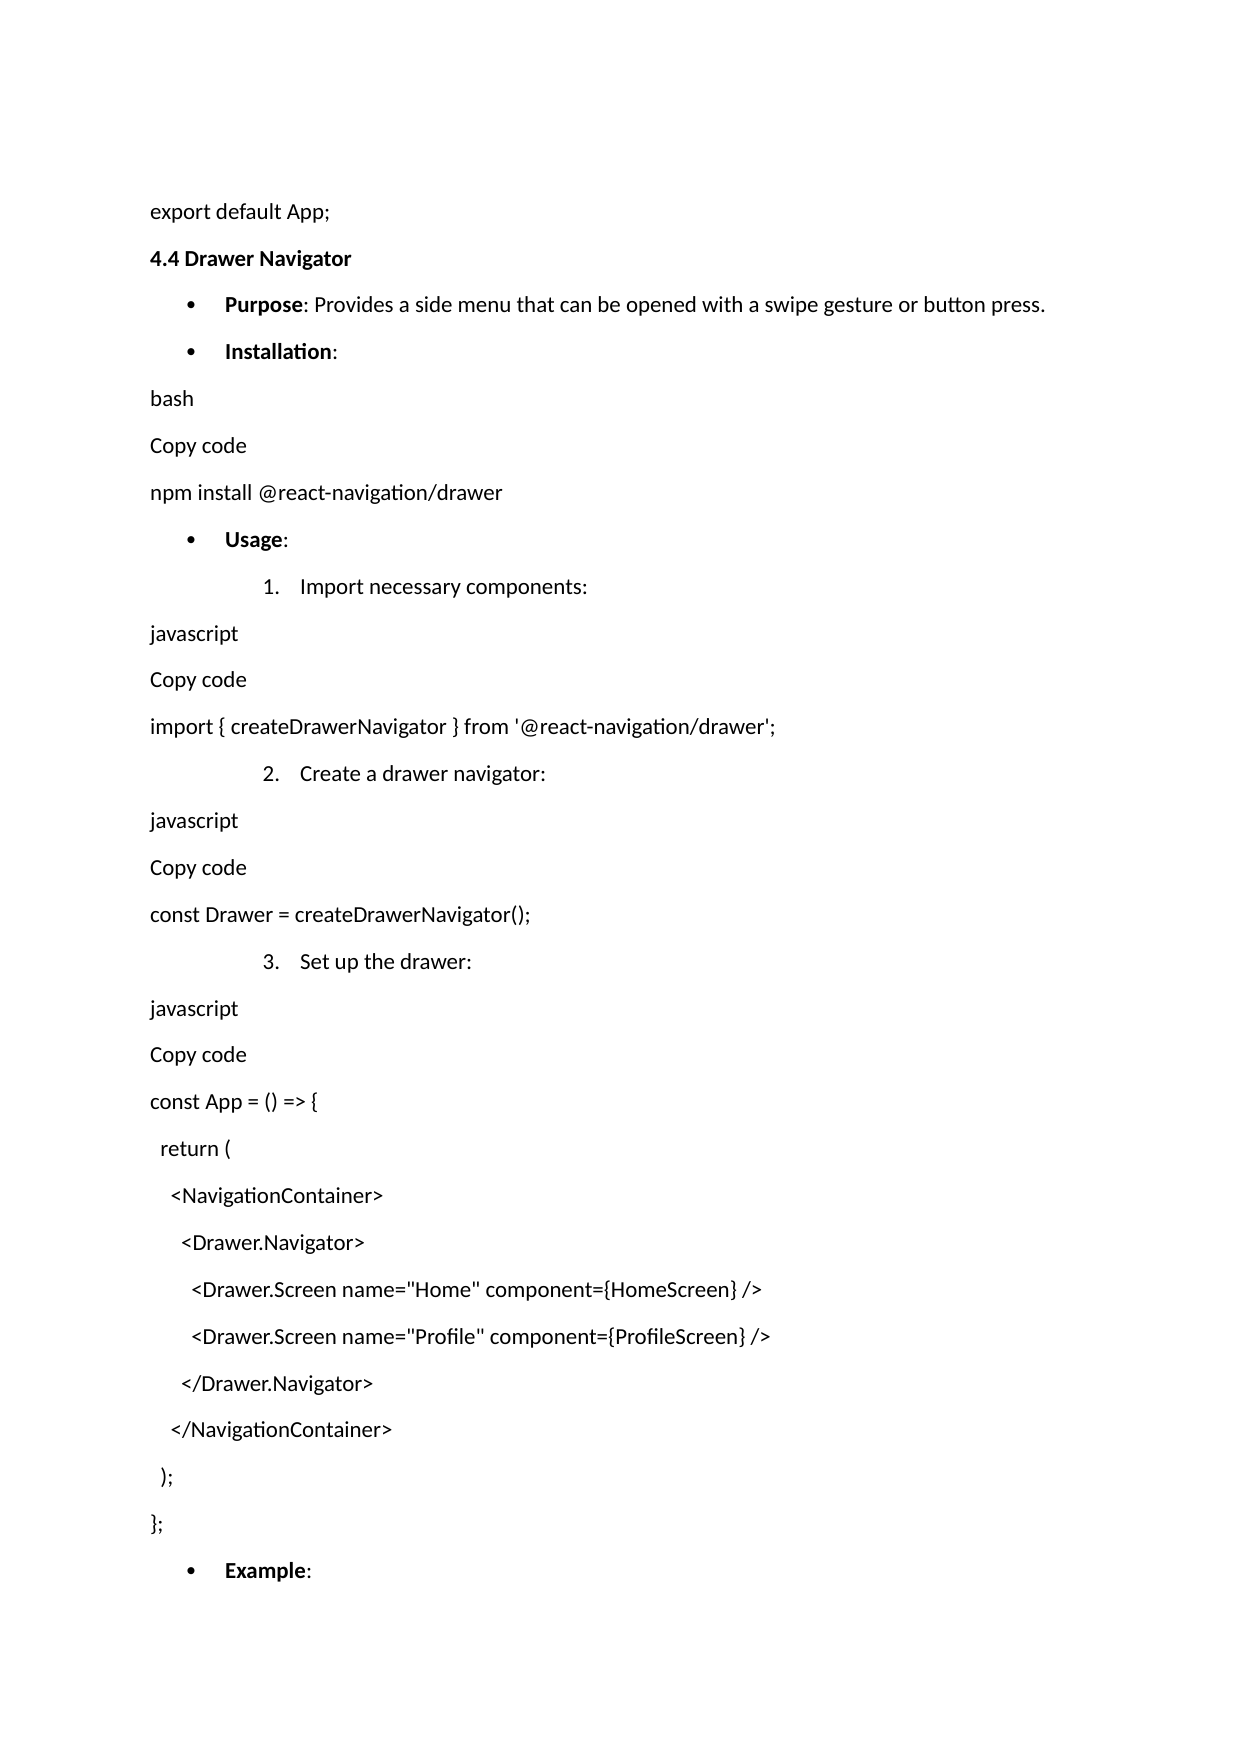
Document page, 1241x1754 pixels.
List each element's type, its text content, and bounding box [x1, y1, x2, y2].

text </Drawer.Navigator> [150, 1369, 1090, 1397]
text javascript [150, 806, 1090, 834]
list Create a drawer navigator: [262, 759, 1090, 787]
text </NavigationContainer> [150, 1416, 1090, 1444]
list Usage: [187, 525, 1090, 553]
text javascript [150, 619, 1090, 647]
text <Drawer.Screen name="Home" component={HomeScreen} /> [150, 1275, 1090, 1303]
list Installation: [187, 337, 1090, 366]
text Copy code [150, 1041, 1090, 1069]
list Purpose: Provides a side menu that can be opened with a swipe gesture or button press. [187, 291, 1090, 319]
text export default App; [150, 197, 1090, 225]
text npm install @react-navigation/drawer [150, 478, 1090, 506]
list Set up the drawer: [262, 947, 1090, 975]
text const App = () => { [150, 1087, 1090, 1116]
text Copy code [150, 431, 1090, 459]
text 4.4 Drawer Navigator [150, 244, 1090, 272]
text }; [150, 1509, 1090, 1537]
text ); [150, 1462, 1090, 1491]
text import { createDrawerNavigator } from '@react-navigation/drawer'; [150, 712, 1090, 741]
list Import necessary components: [262, 572, 1090, 600]
text Copy code [150, 853, 1090, 881]
list Example: [187, 1556, 1090, 1584]
text Copy code [150, 666, 1090, 694]
text return ( [150, 1134, 1090, 1162]
text bash [150, 384, 1090, 412]
text <Drawer.Screen name="Profile" component={ProfileScreen} /> [150, 1322, 1090, 1350]
text const Drawer = createDrawerNavigator(); [150, 900, 1090, 928]
text javascript [150, 994, 1090, 1022]
text <Drawer.Navigator> [150, 1228, 1090, 1256]
text <NavigationContainer> [150, 1181, 1090, 1209]
